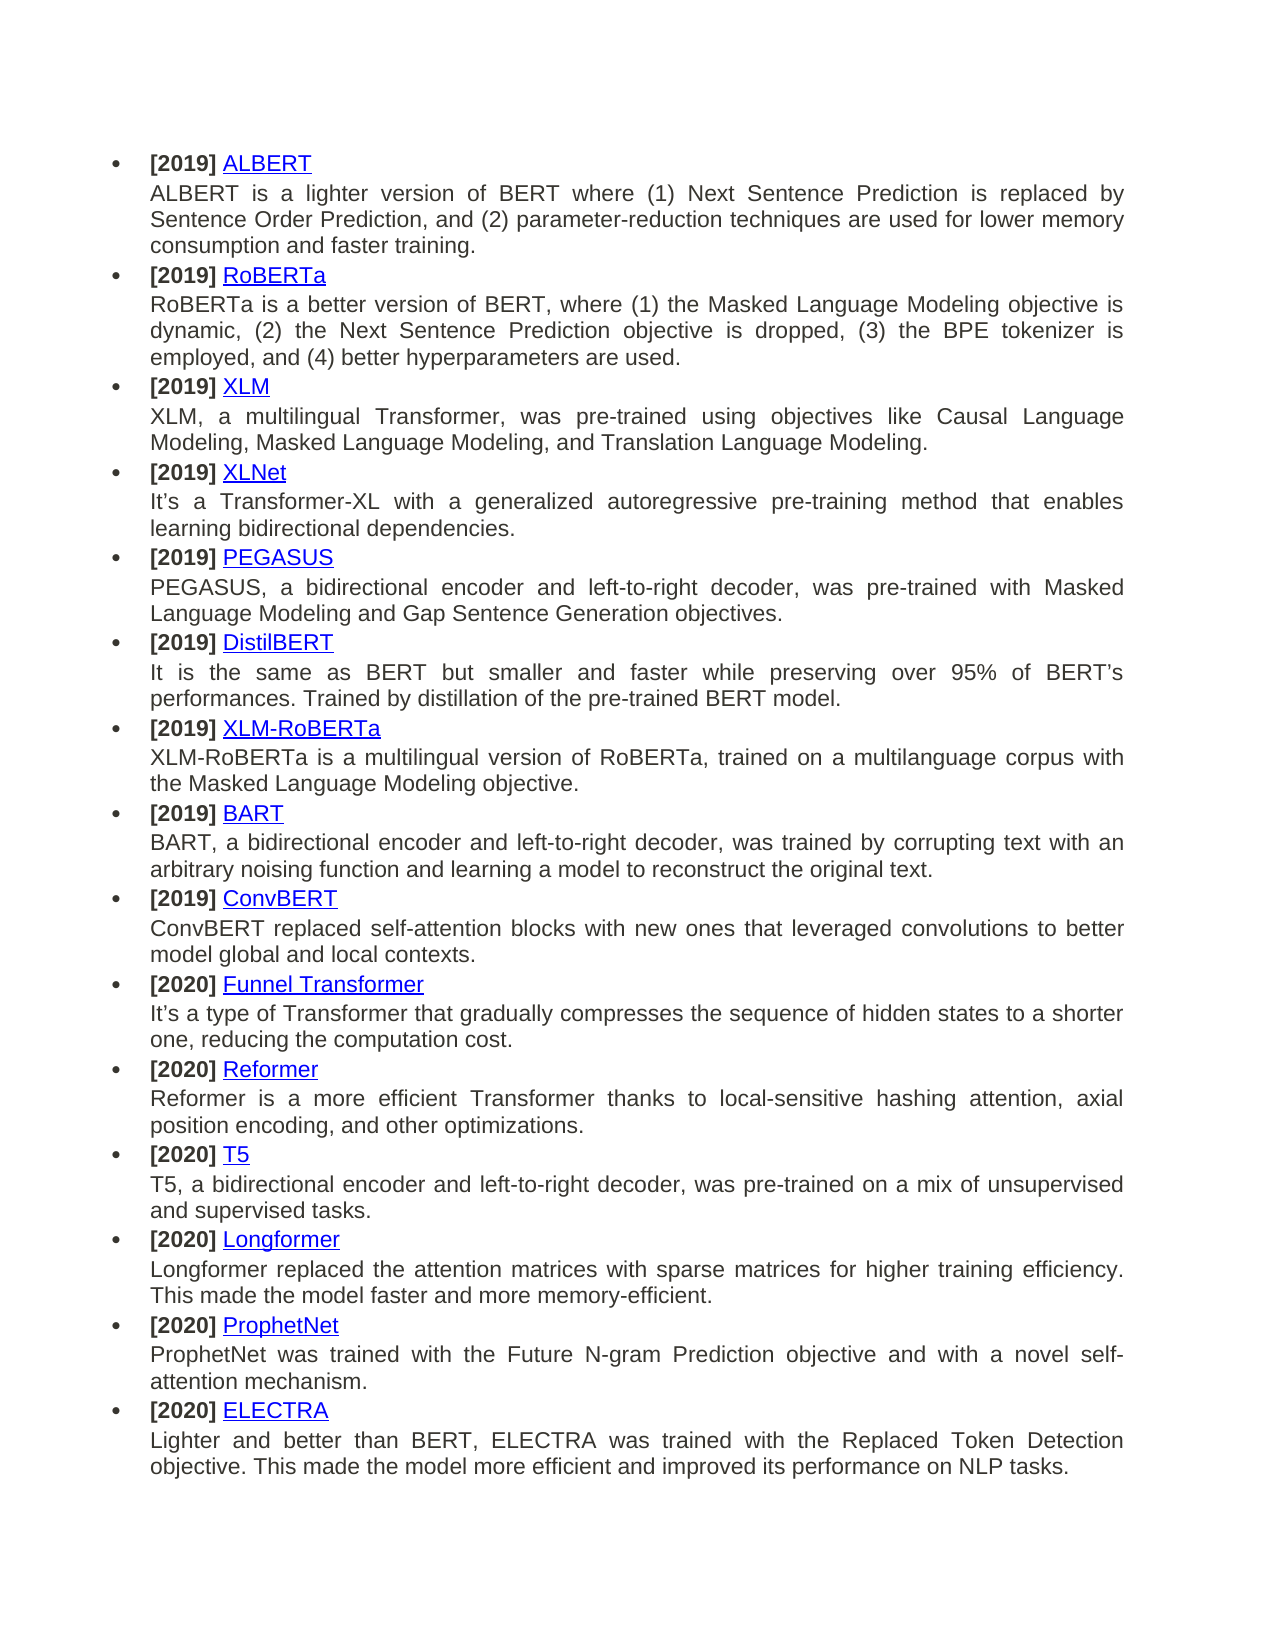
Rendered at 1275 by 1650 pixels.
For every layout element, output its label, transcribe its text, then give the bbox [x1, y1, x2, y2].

list [2019] ConvBERT [112, 885, 1125, 912]
list [2019] DistilBERT [112, 629, 1125, 656]
text Reformer is a more efficient Transformer thanks to local-sensitive hashing attention, axial position encoding, and other optimizations. [150, 1085, 1125, 1138]
text Lighter and better than BERT, ELECTRA was trained with the Replaced Token Detection objective. This made the model more efficient and improved its performance on NLP tasks. [150, 1427, 1125, 1479]
text RoBERTa is a better version of BERT, where (1) the Masked Language Modeling objective is dynamic, (2) the Next Sentence Prediction objective is dropped, (3) the BPE tokenizer is employed, and (4) better hyperparameters are used. [150, 291, 1125, 370]
list [2019] XLM [112, 373, 1125, 400]
list [2020] ELECTRA [112, 1397, 1125, 1423]
text It is the same as BERT but smaller and faster while preserving over 95% of BERT’s performances. Trained by distillation of the pre-trained BERT model. [150, 659, 1125, 711]
list [2019] ALBERT [112, 150, 1125, 176]
list [2019] BART [112, 800, 1125, 826]
list [2020] ProphetNet [112, 1312, 1125, 1338]
list [2020] Reformer [112, 1056, 1125, 1082]
list [2019] RoBERTa [112, 262, 1125, 288]
list [2020] Funnel Transformer [112, 971, 1125, 997]
list [2020] T5 [112, 1141, 1125, 1167]
text XLM, a multilingual Transformer, was pre-trained using objectives like Causal Language Modeling, Masked Language Modeling, and Translation Language Modeling. [150, 403, 1125, 456]
text XLM-RoBERTa is a multilingual version of RoBERTa, trained on a multilanguage corpus with the Masked Language Modeling objective. [150, 744, 1125, 797]
text T5, a bidirectional encoder and left-to-right decoder, was pre-trained on a mix of unsupervised and supervised tasks. [150, 1171, 1125, 1223]
text It’s a Transformer-XL with a generalized autoregressive pre-training method that enables learning bidirectional dependencies. [150, 488, 1125, 541]
list [2019] PEGASUS [112, 544, 1125, 570]
list [2019] XLNet [112, 459, 1125, 485]
text It’s a type of Transformer that gradually compresses the sequence of hidden states to a shorter one, reducing the computation cost. [150, 1000, 1125, 1053]
text PEGASUS, a bidirectional encoder and left-to-right decoder, was pre-trained with Masked Language Modeling and Gap Sentence Generation objectives. [150, 573, 1125, 626]
text ALBERT is a lighter version of BERT where (1) Next Sentence Prediction is replaced by Sentence Order Prediction, and (2) parameter-reduction techniques are used for lower memory consumption and faster training. [150, 179, 1125, 258]
list [2019] XLM-RoBERTa [112, 714, 1125, 741]
text ProphetNet was trained with the Future N-gram Prediction objective and with a novel self-attention mechanism. [150, 1341, 1125, 1394]
text ConvBERT replaced self-attention blocks with new ones that leveraged convolutions to better model global and local contexts. [150, 915, 1125, 967]
text Longformer replaced the attention matrices with sparse matrices for higher training efficiency. This made the model faster and more memory-efficient. [150, 1256, 1125, 1309]
text BART, a bidirectional encoder and left-to-right decoder, was trained by corrupting text with an arbitrary noising function and learning a model to reconstruct the original text. [150, 829, 1125, 882]
list [2020] Longformer [112, 1226, 1125, 1253]
